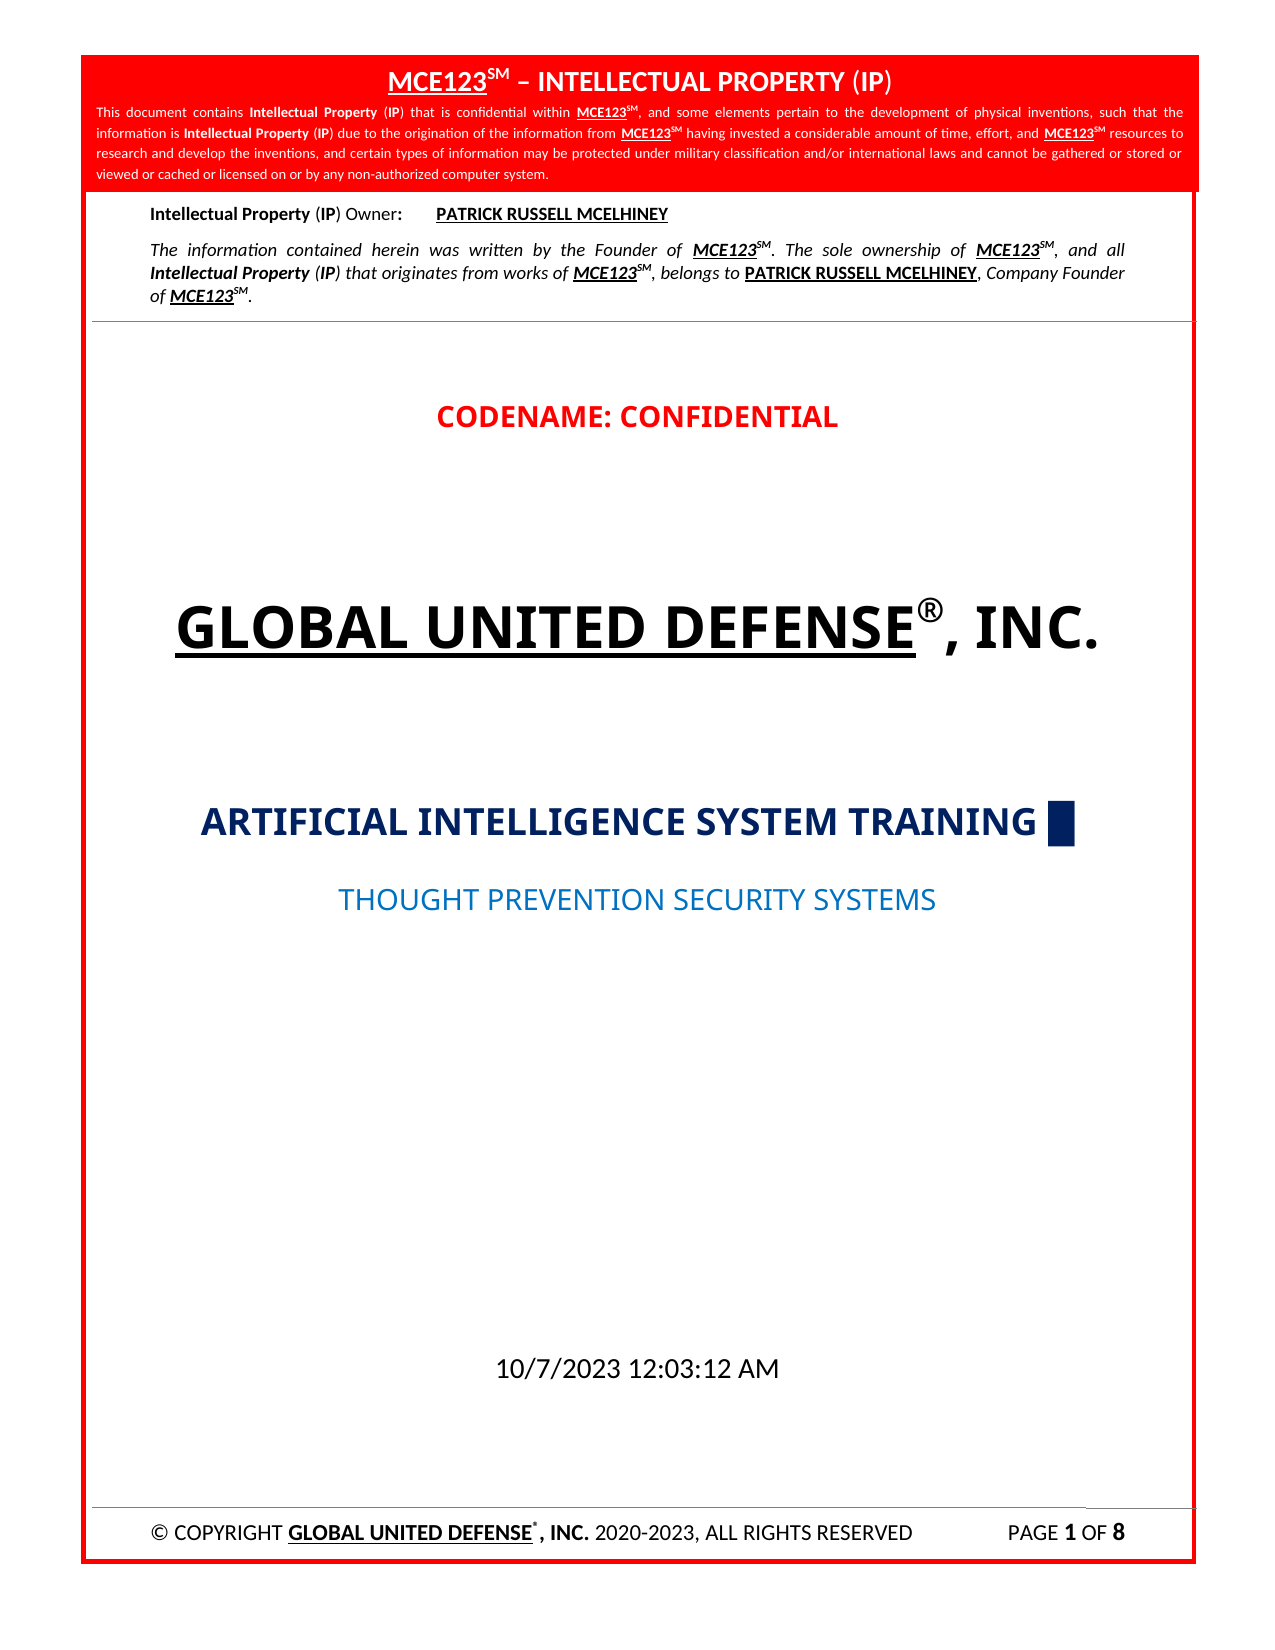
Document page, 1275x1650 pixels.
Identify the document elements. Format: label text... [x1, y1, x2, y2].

text GLOBAL UNITED DEFENSE®, INC. [150, 586, 1125, 666]
text ARTIFICIAL INTELLIGENCE SYSTEM TRAINING █ [150, 796, 1125, 847]
text 10/7/2023 12:03:12 AM [150, 1350, 1125, 1386]
subtitle THOUGHT PREVENTION SECURITY SYSTEMS [150, 879, 1125, 919]
text CODENAME: CONFIDENTIAL [150, 396, 1125, 436]
